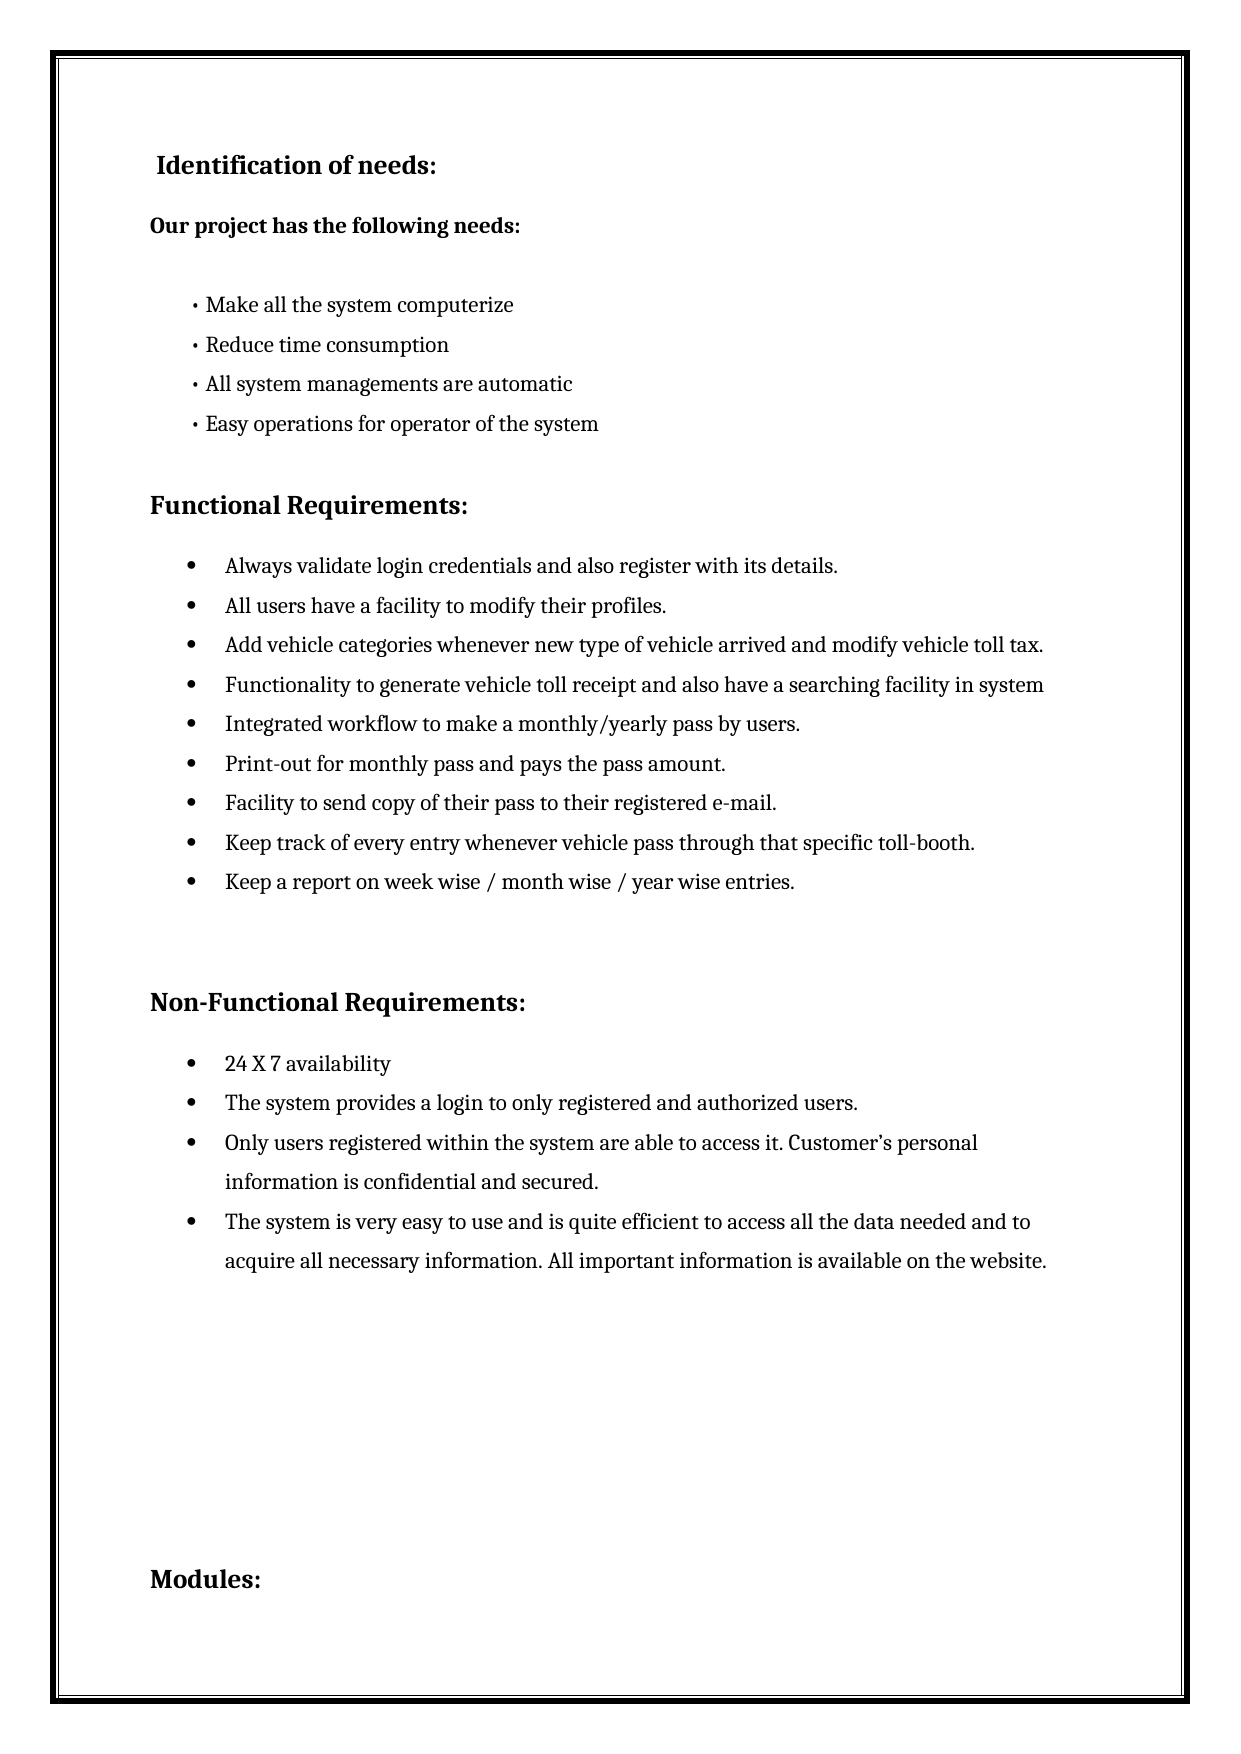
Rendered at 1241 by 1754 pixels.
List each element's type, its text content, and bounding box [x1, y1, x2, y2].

list The system is very easy to use and is quite efficient to access all the data needed and to acquire all necessary information. All important information is available on the website. [187, 1208, 1090, 1274]
list Add vehicle categories whenever new type of vehicle arrived and modify vehicle toll tax. [187, 632, 1090, 658]
text Our project has the following needs: [150, 213, 1090, 240]
text Functional Requirements: [150, 490, 1090, 521]
text Modules: [150, 1564, 1090, 1595]
list Keep a report on week wise / month wise / year wise entries. [187, 869, 1090, 895]
text Identification of needs: [150, 150, 1090, 181]
list Always validate login credentials and also register with its details. [187, 553, 1090, 579]
text • Easy operations for operator of the system [150, 411, 1090, 437]
list Print-out for monthly pass and pays the pass amount. [187, 750, 1090, 777]
text Non-Functional Requirements: [150, 987, 1090, 1018]
text • Make all the system computerize [150, 292, 1090, 319]
list 24 X 7 availability [187, 1051, 1090, 1077]
text • All system managements are automatic [150, 371, 1090, 398]
list Functionality to generate vehicle toll receipt and also have a searching facility in system [187, 671, 1090, 698]
list Facility to send copy of their pass to their registered e-mail. [187, 790, 1090, 816]
list The system provides a login to only registered and authorized users. [187, 1090, 1090, 1116]
list Integrated workflow to make a monthly/yearly pass by users. [187, 711, 1090, 737]
list All users have a facility to modify their profiles. [187, 592, 1090, 619]
list Keep track of every entry whenever vehicle pass through that specific toll-booth. [187, 829, 1090, 856]
list Only users registered within the system are able to access it. Customer’s personal information is confidential and secured. [187, 1129, 1090, 1195]
text • Reduce time consumption [150, 332, 1090, 358]
